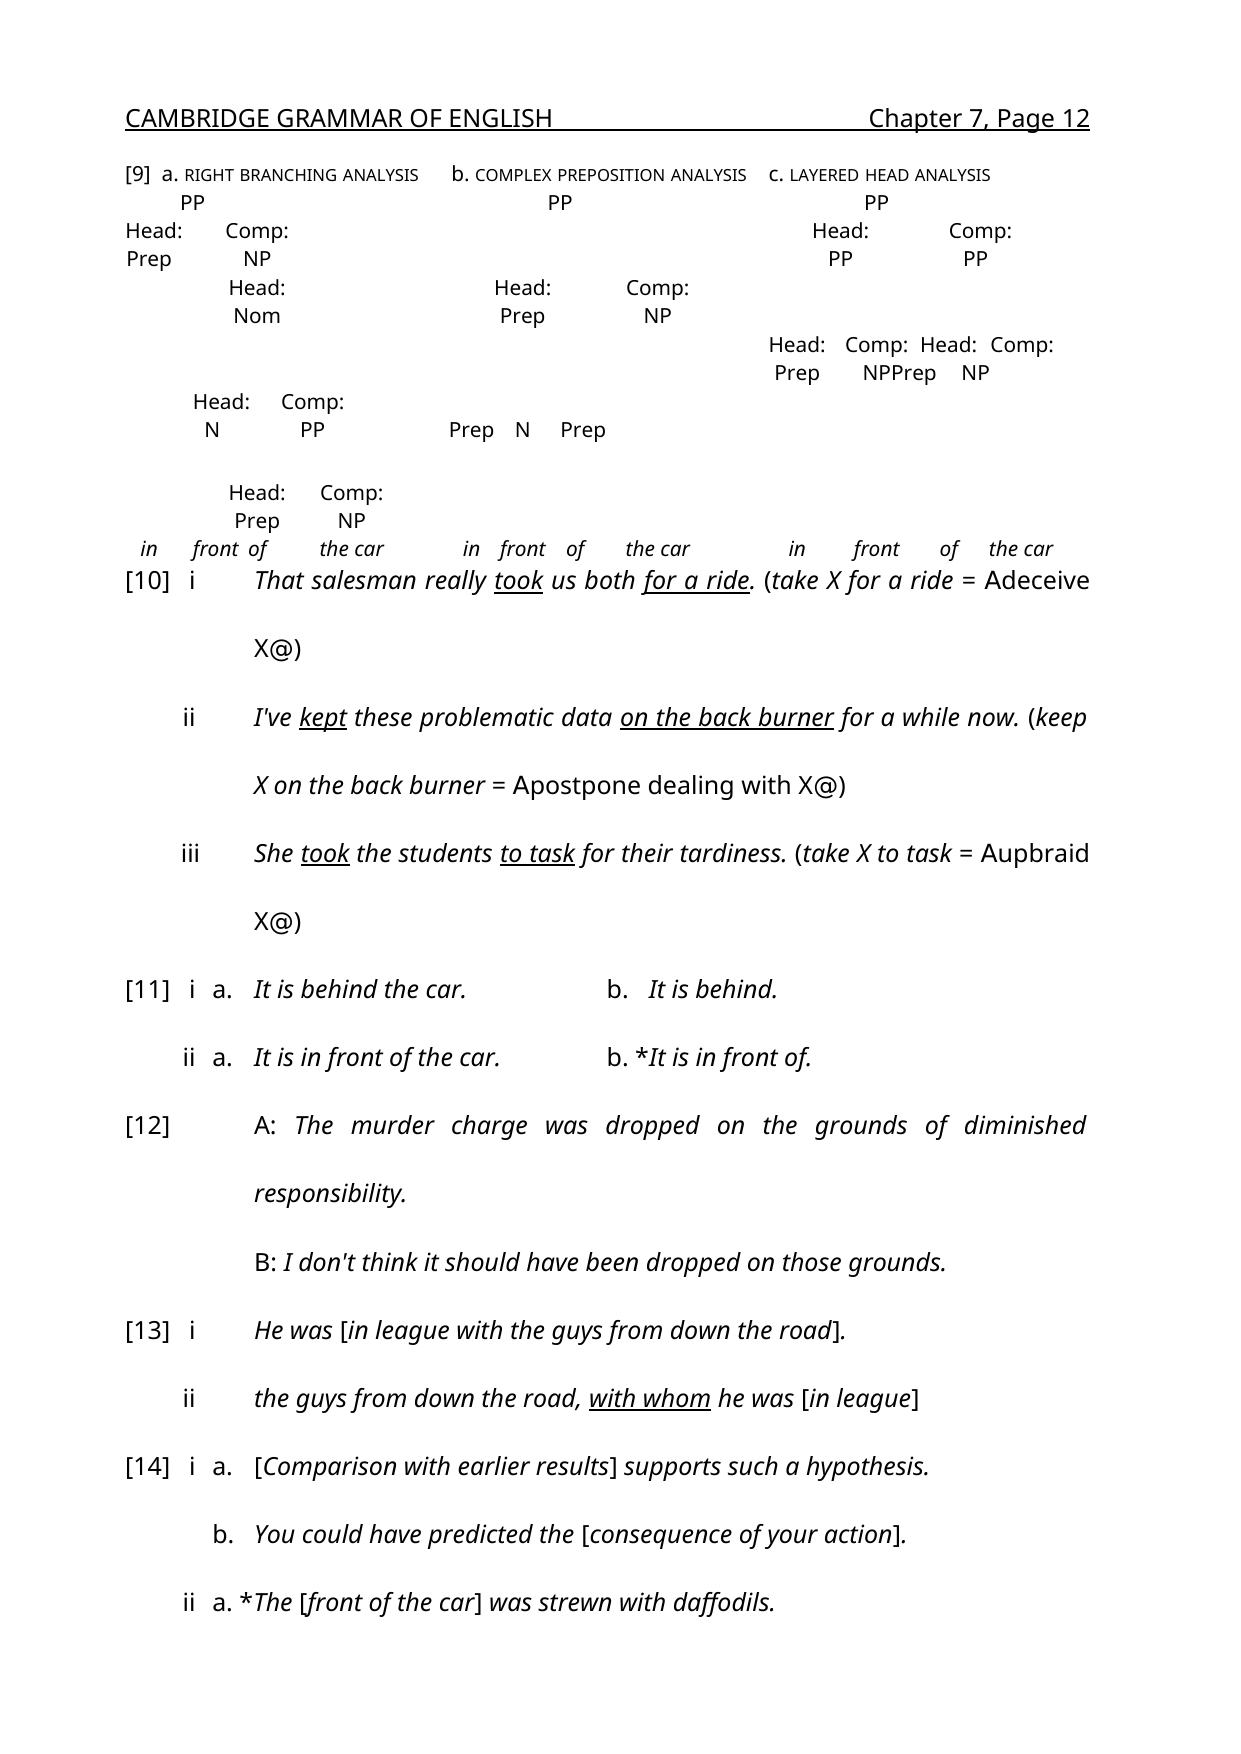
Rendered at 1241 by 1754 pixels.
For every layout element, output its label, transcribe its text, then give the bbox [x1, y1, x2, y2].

text Head: Comp: [125, 478, 1090, 506]
text ii the guys from down the road, with whom he was [in league] [180, 1381, 1090, 1414]
text [9] a. right branching analysis b. complex preposition analysis c. layered head analysis [125, 159, 1090, 188]
text PP PP PP [125, 188, 1090, 216]
text ii I've kept these problematic data on the back burner for a while now. (keep X on the back burner = postpone dealing with X) [180, 699, 1090, 801]
text in front of the car in front of the car in front of the car [125, 534, 1090, 563]
text Nom Prep NP [125, 301, 1090, 330]
text N PP Prep N Prep [125, 415, 1090, 444]
text ii a. It is in front of the car. b. *It is in front of. [180, 1040, 1090, 1074]
text [13] i He was [in league with the guys from down the road]. [125, 1312, 1090, 1346]
text [14] i a. [Comparison with earlier results] supports such a hypothesis. [125, 1449, 1090, 1483]
text [11] i a. It is behind the car. b. It is behind. [125, 972, 1090, 1006]
text Head: Comp: Head: Comp: [125, 330, 1090, 358]
text b. You could have predicted the [consequence of your action]. [180, 1517, 1090, 1551]
text ii a. *The [front of the car] was strewn with daffodils. [180, 1585, 1090, 1619]
text Prep NP Prep NP [125, 358, 1090, 387]
text Head: Head: Comp: [125, 273, 1090, 301]
text Prep NP PP PP [125, 244, 1090, 273]
text [12] A: The murder charge was dropped on the grounds of diminished responsibility. [125, 1108, 1090, 1210]
text B: I don't think it should have been dropped on those grounds. [180, 1244, 1090, 1278]
text Head: Comp: Head: Comp: [125, 216, 1090, 244]
text Head: Comp: [125, 387, 1090, 415]
text iii She took the students to task for their tardiness. (take X to task = upbraid X) [180, 836, 1090, 938]
text [10] i That salesman really took us both for a ride. (take X for a ride = deceive X) [125, 563, 1090, 665]
text Prep NP [125, 506, 1090, 534]
